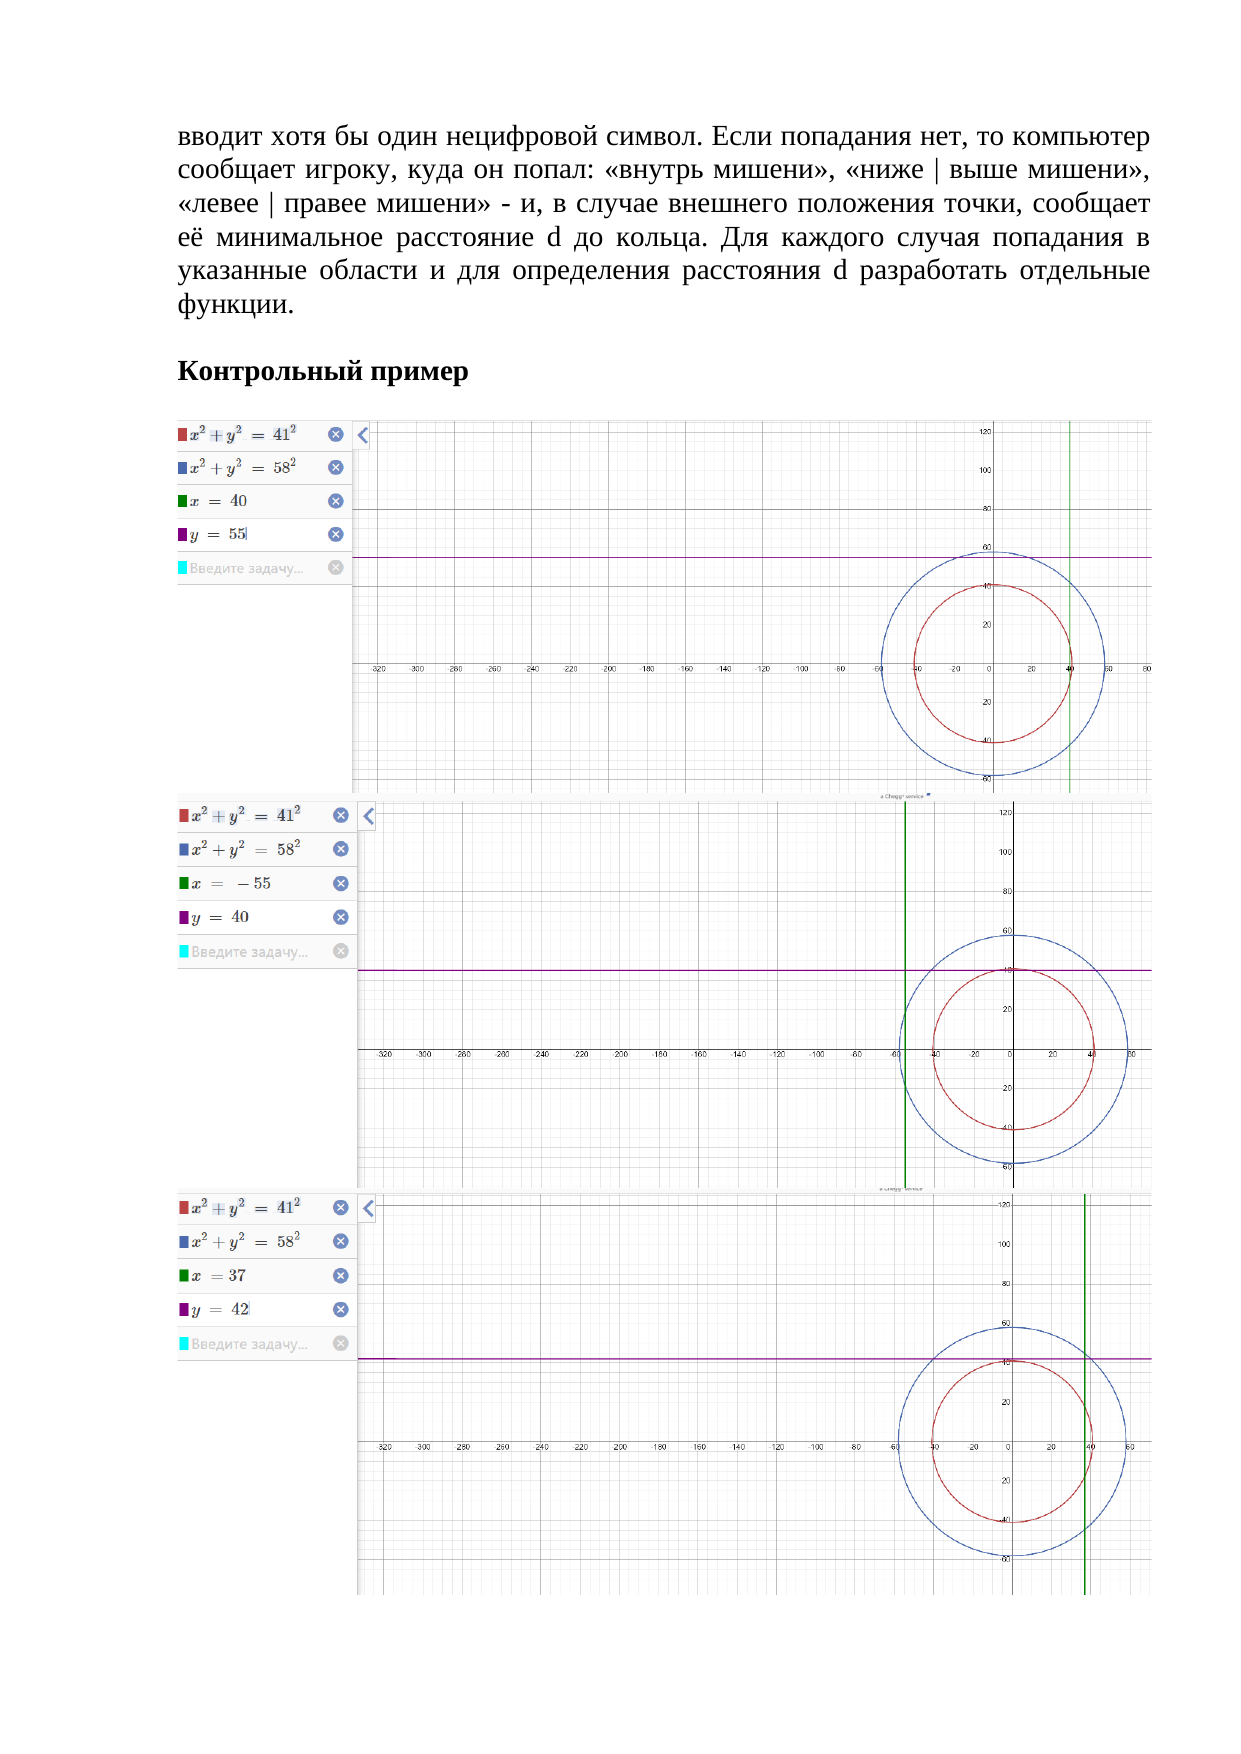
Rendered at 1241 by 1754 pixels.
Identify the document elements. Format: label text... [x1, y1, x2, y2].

picture [177, 420, 1152, 1595]
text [177, 118, 1152, 319]
text Контрольный пример [177, 353, 1152, 386]
